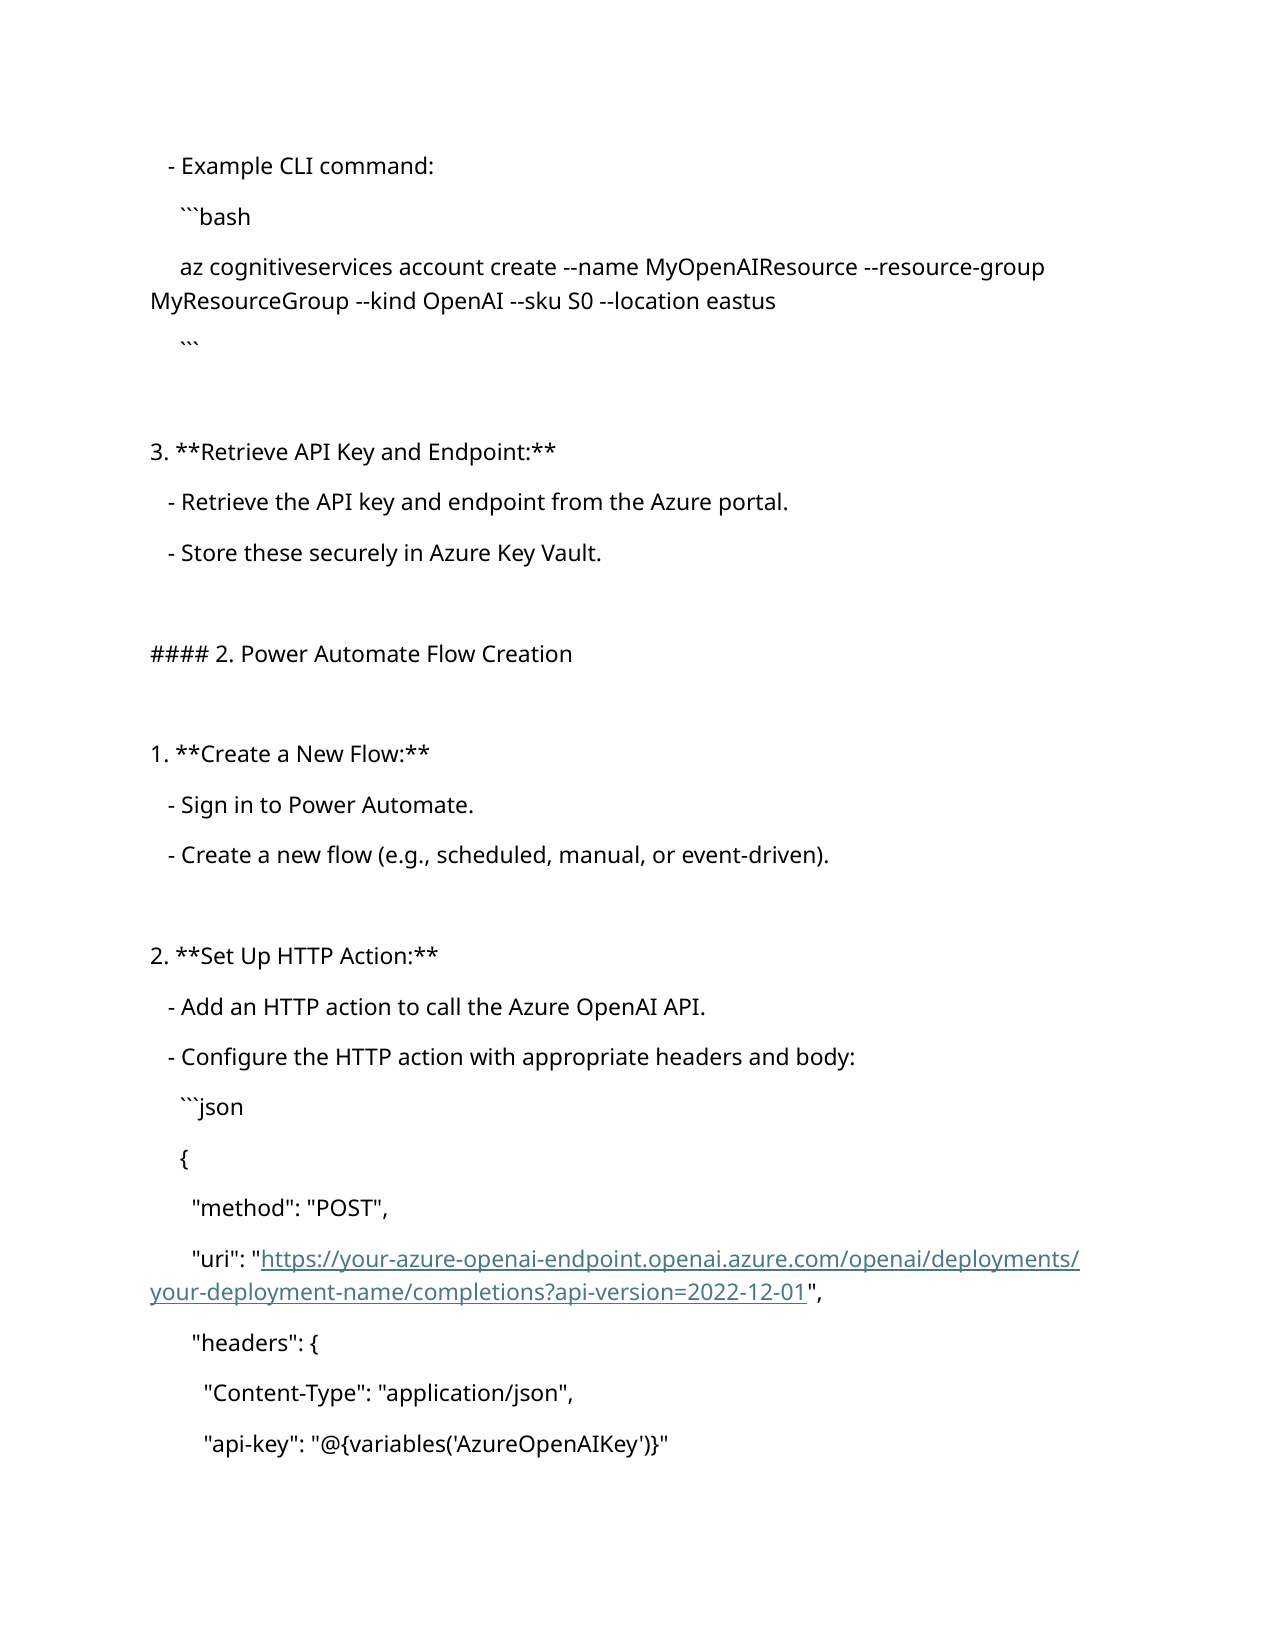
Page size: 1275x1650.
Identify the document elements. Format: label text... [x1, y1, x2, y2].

text 1. **Create a New Flow:** [150, 738, 1125, 769]
text { [150, 1142, 1125, 1173]
text - Store these securely in Azure Key Vault. [150, 537, 1125, 568]
text - Configure the HTTP action with appropriate headers and body: [150, 1041, 1125, 1072]
text - Sign in to Power Automate. [150, 789, 1125, 820]
text "api-key": "@{variables('AzureOpenAIKey')}" [150, 1427, 1125, 1459]
text 3. **Retrieve API Key and Endpoint:** [150, 436, 1125, 467]
text - Example CLI command: [150, 150, 1125, 181]
text ``` [150, 335, 1125, 366]
text "uri": "https://your-azure-openai-endpoint.openai.azure.com/openai/deployments/your-deployment-name/completions?api-version=2022-12-01", [150, 1242, 1125, 1307]
text ```json [150, 1091, 1125, 1122]
text "Content-Type": "application/json", [150, 1377, 1125, 1408]
text - Create a new flow (e.g., scheduled, manual, or event-driven). [150, 839, 1125, 870]
text "method": "POST", [150, 1192, 1125, 1223]
text #### 2. Power Automate Flow Creation [150, 637, 1125, 669]
text az cognitiveservices account create --name MyOpenAIResource --resource-group MyResourceGroup --kind OpenAI --sku S0 --location eastus [150, 251, 1125, 316]
text - Add an HTTP action to call the Azure OpenAI API. [150, 990, 1125, 1022]
text 2. **Set Up HTTP Action:** [150, 940, 1125, 971]
text - Retrieve the API key and endpoint from the Azure portal. [150, 486, 1125, 517]
text ```bash [150, 200, 1125, 232]
text "headers": { [150, 1327, 1125, 1358]
